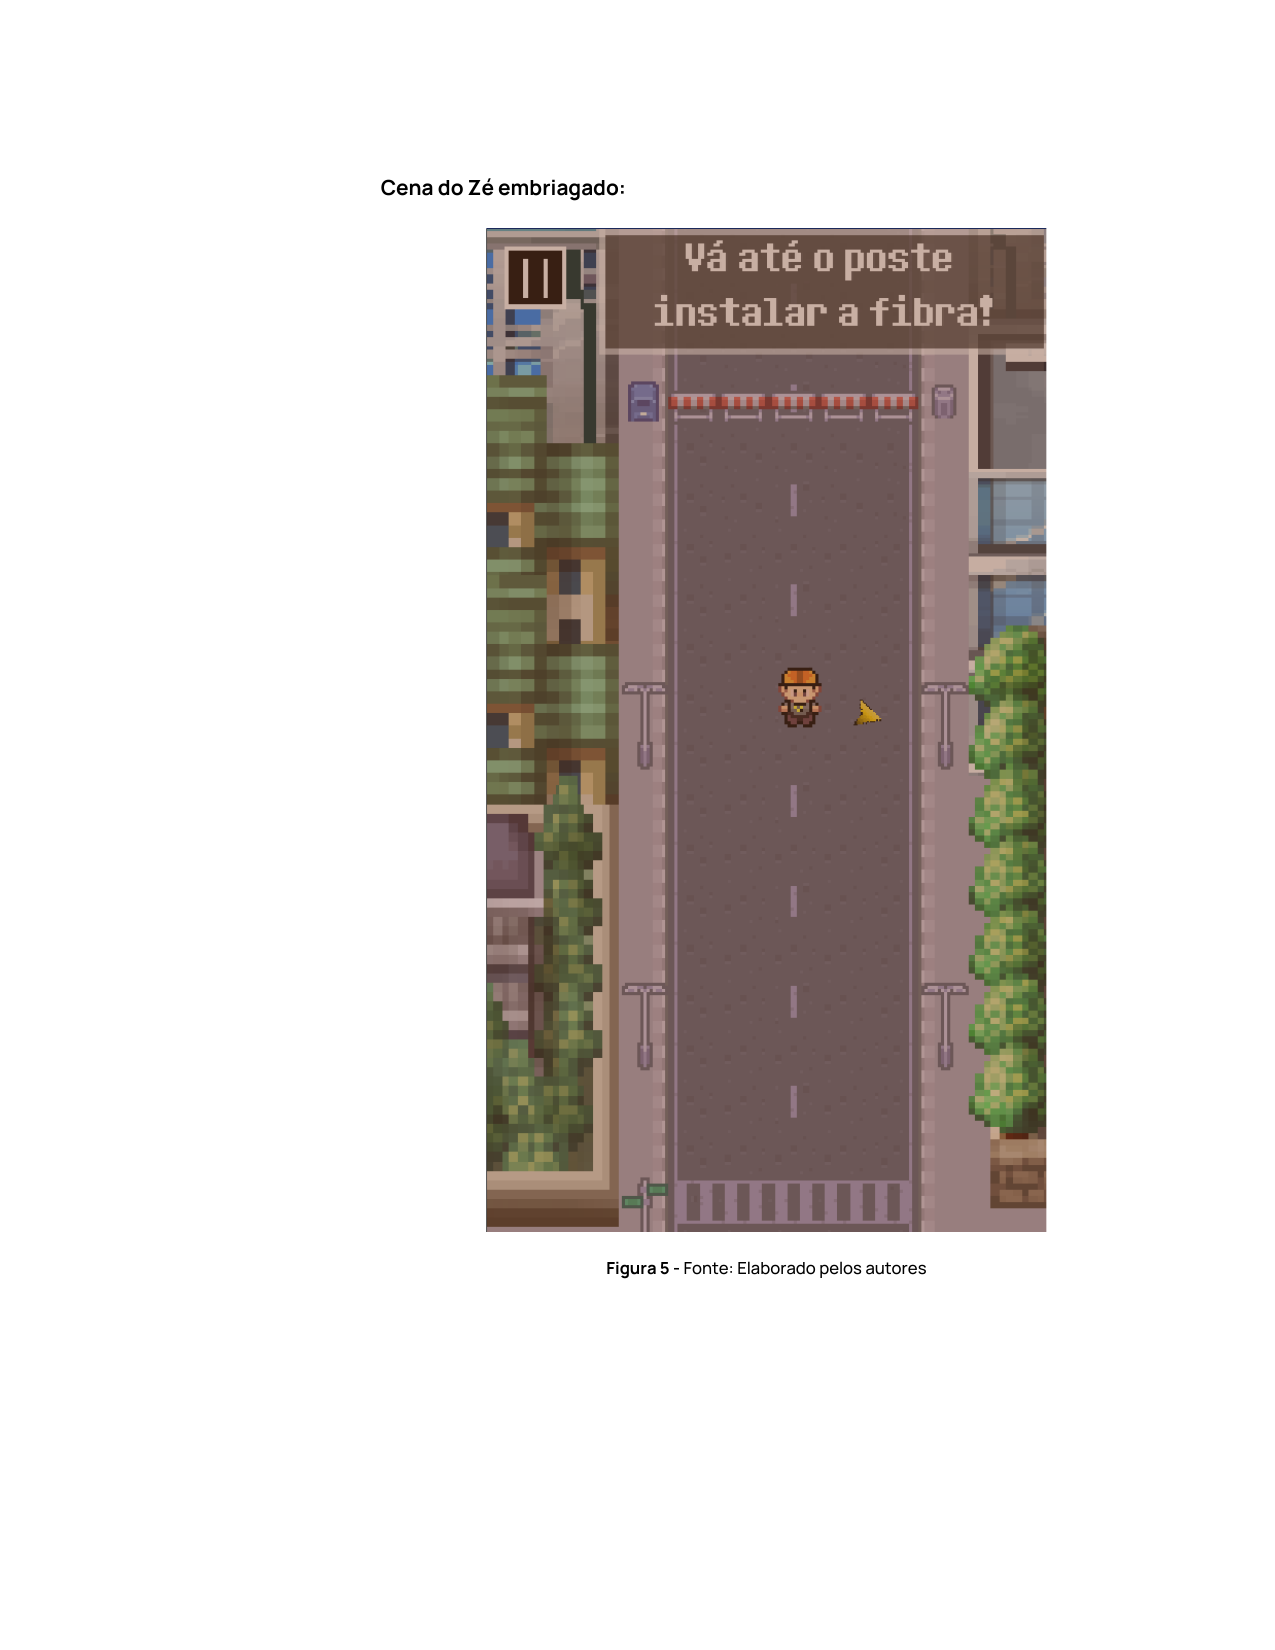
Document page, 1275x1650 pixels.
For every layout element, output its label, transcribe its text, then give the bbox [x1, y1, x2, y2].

text Cena do Zé embriagado: [381, 173, 1152, 202]
text Figura 5 - Fonte: Elaborado pelos autores [381, 1257, 1152, 1280]
picture [486, 228, 1047, 1232]
